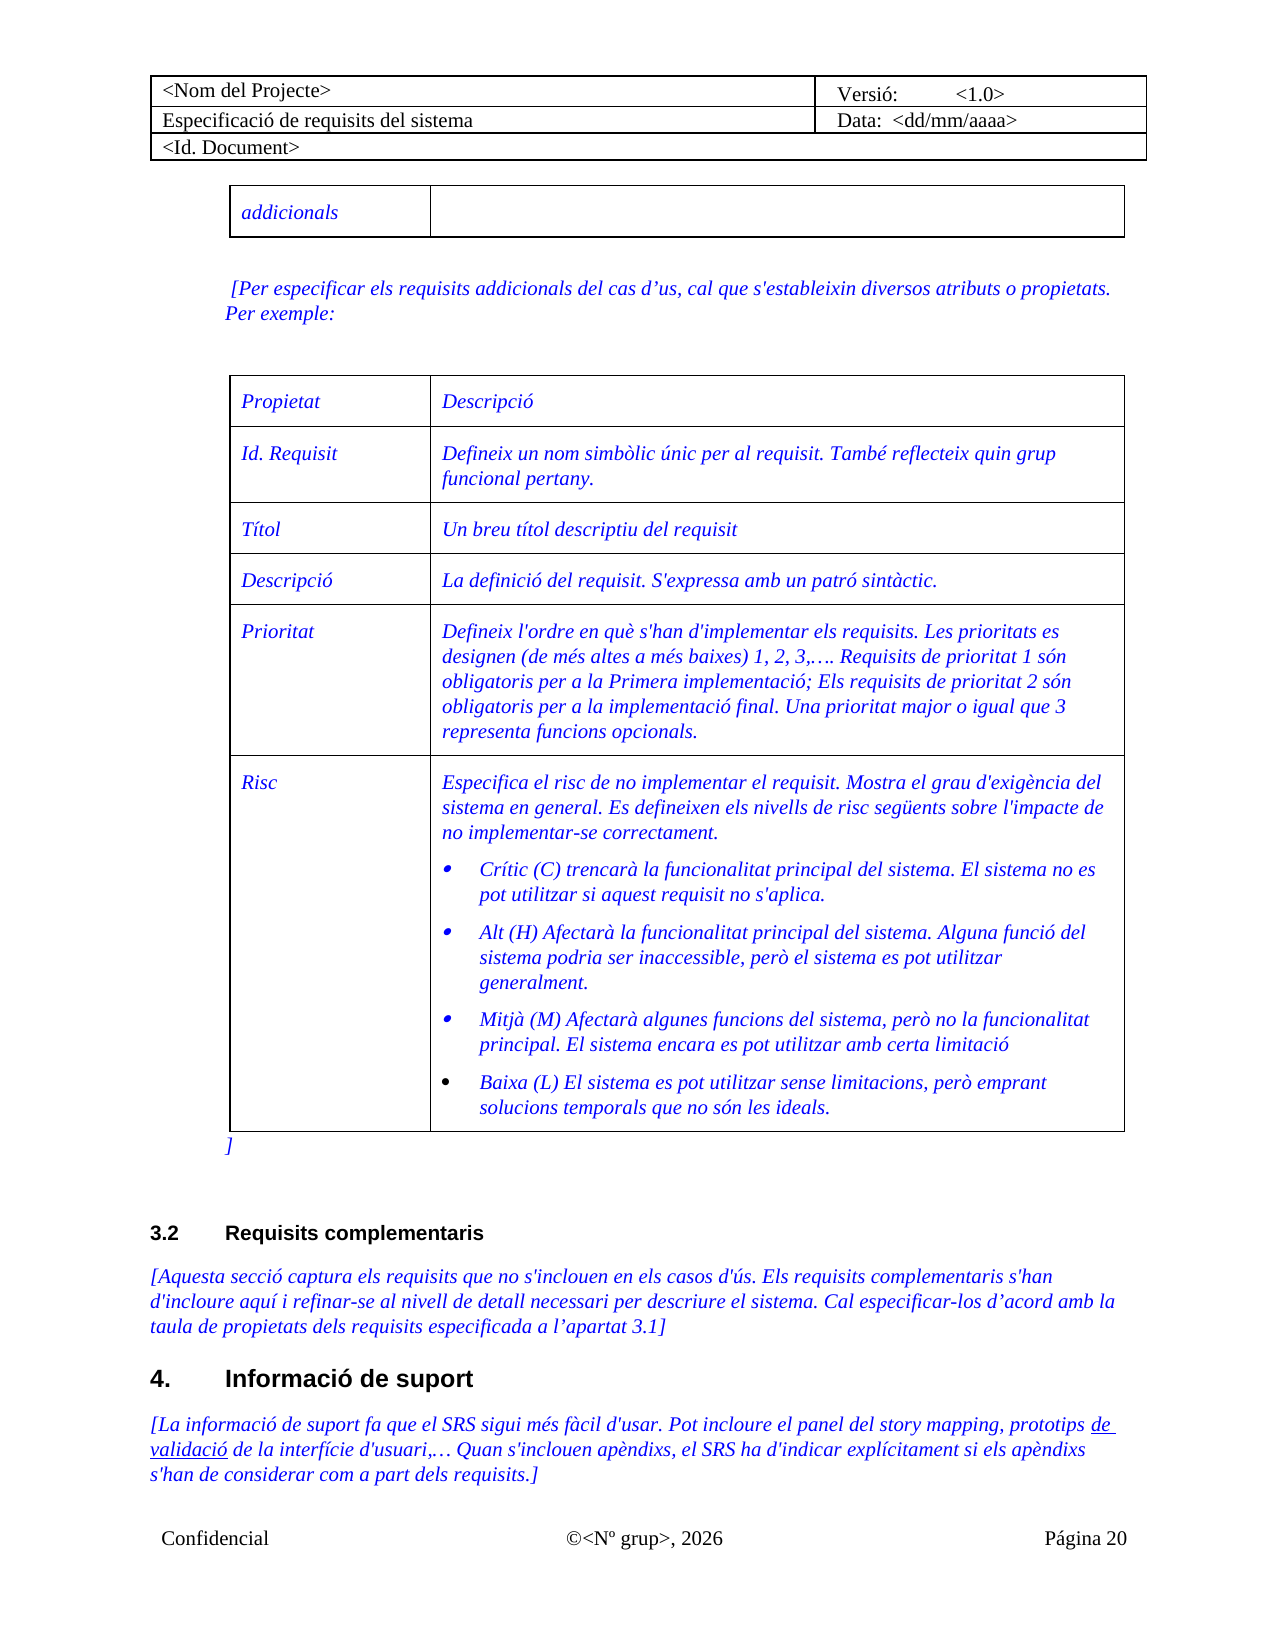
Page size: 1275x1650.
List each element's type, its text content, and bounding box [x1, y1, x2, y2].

table_cell Un breu títol descriptiu del requisit [431, 503, 1124, 553]
table_cell Prioritat [231, 605, 430, 755]
text [Aquesta secció captura els requisits que no s'inclouen en els casos d'ús. Els requisits complementaris s'han d'incloure aquí i refinar-se al nivell de detall necessari per descriure el sistema. Cal especificar-los d’acord amb la taula de propietats dels requisits especificada a l’apartat 3.1] [150, 1263, 1125, 1338]
table_cell Defineix un nom simbòlic únic per al requisit. També reflecteix quin grup funcional pertany. [431, 427, 1124, 502]
table_cell Id. Requisit [231, 427, 430, 502]
table_header Propietat [231, 376, 430, 426]
text [La informació de suport fa que el SRS sigui més fàcil d'usar. Pot incloure el panel del story mapping, prototips de validació de la interfície d'usuari,… Quan s'inclouen apèndixs, el SRS ha d'indicar explícitament si els apèndixs s'han de considerar com a part dels requisits.] [150, 1411, 1125, 1486]
table_header Descripció [431, 376, 1124, 426]
text ] [225, 1132, 1125, 1157]
table_cell Títol [231, 503, 430, 553]
table_cell La definició del requisit. S'expressa amb un patró sintàctic. [431, 554, 1124, 604]
text [Per especificar els requisits addicionals del cas d’us, cal que s'estableixin diversos atributs o propietats. Per exemple: [225, 275, 1125, 325]
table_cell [231, 186, 430, 236]
table_cell Defineix l'ordre en què s'han d'implementar els requisits. Les prioritats es designen (de més altes a més baixes) 1, 2, 3,…. Requisits de prioritat 1 són obligatoris per a la Primera implementació; Els requisits de prioritat 2 són obligatoris per a la implementació final. Una prioritat major o igual que 3 representa funcions opcionals. [431, 605, 1124, 755]
subtitle Informació de suport [150, 1363, 1125, 1392]
subtitle Requisits complementaris [150, 1220, 1125, 1245]
table_cell Especifica el risc de no implementar el requisit. Mostra el grau d'exigència del sistema en general. Es defineixen els nivells de risc següents sobre l'impacte de no implementar-se correctament. Crític (C) trencarà la funcionalitat principal del sistema. El sistema no es pot utilitzar si aquest requisit no s'aplica. Alt (H) Afectarà la funcionalitat principal del sistema. Alguna funció del sistema podria ser inaccessible, però el sistema es pot utilitzar generalment. Mitjà (M) Afectarà algunes funcions del sistema, però no la funcionalitat principal. El sistema encara es pot utilitzar amb certa limitació Baixa (L) El sistema es pot utilitzar sense limitacions, però emprant solucions temporals que no són les ideals. [431, 756, 1124, 1131]
table_cell Risc [231, 756, 430, 1131]
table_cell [431, 186, 1124, 236]
table_cell Descripció [231, 554, 430, 604]
